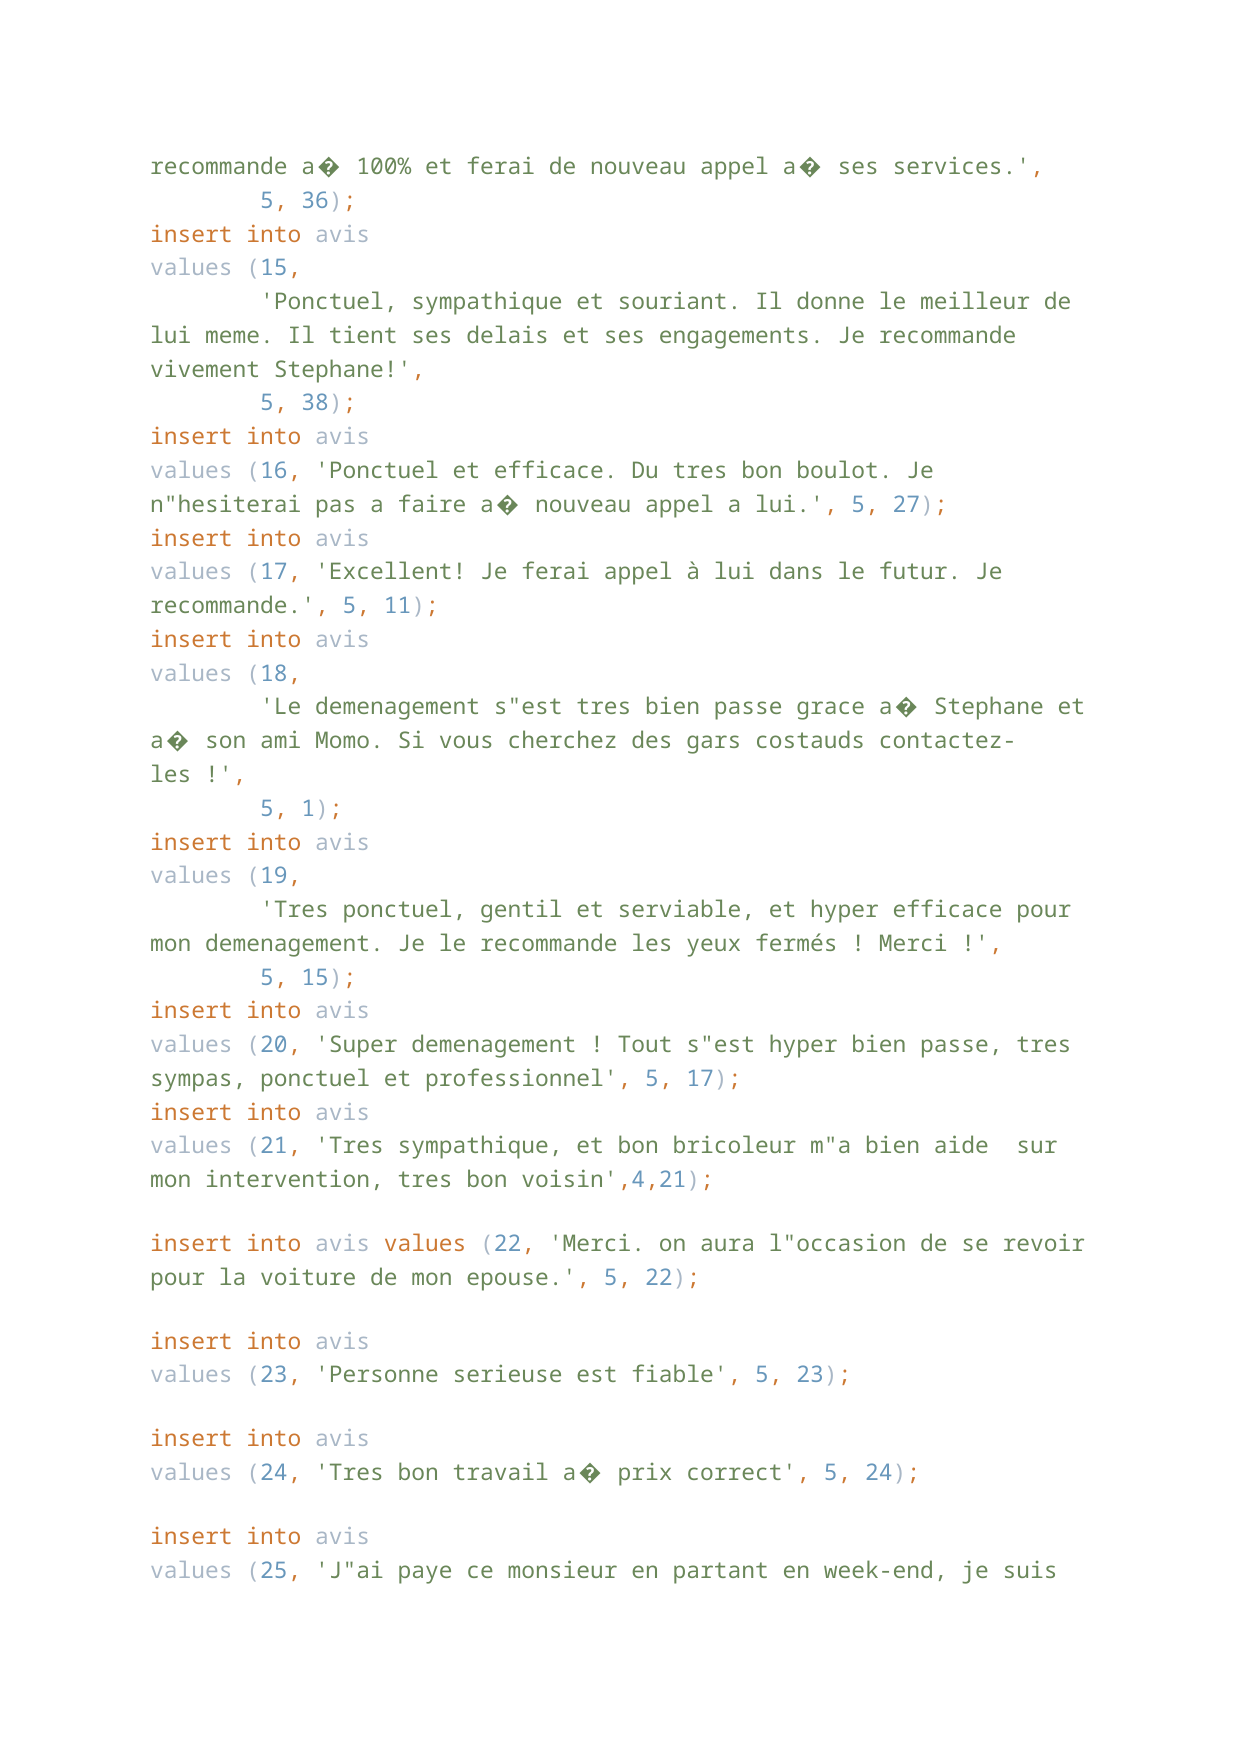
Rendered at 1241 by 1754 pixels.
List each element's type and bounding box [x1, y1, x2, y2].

text [150, 150, 1090, 1585]
